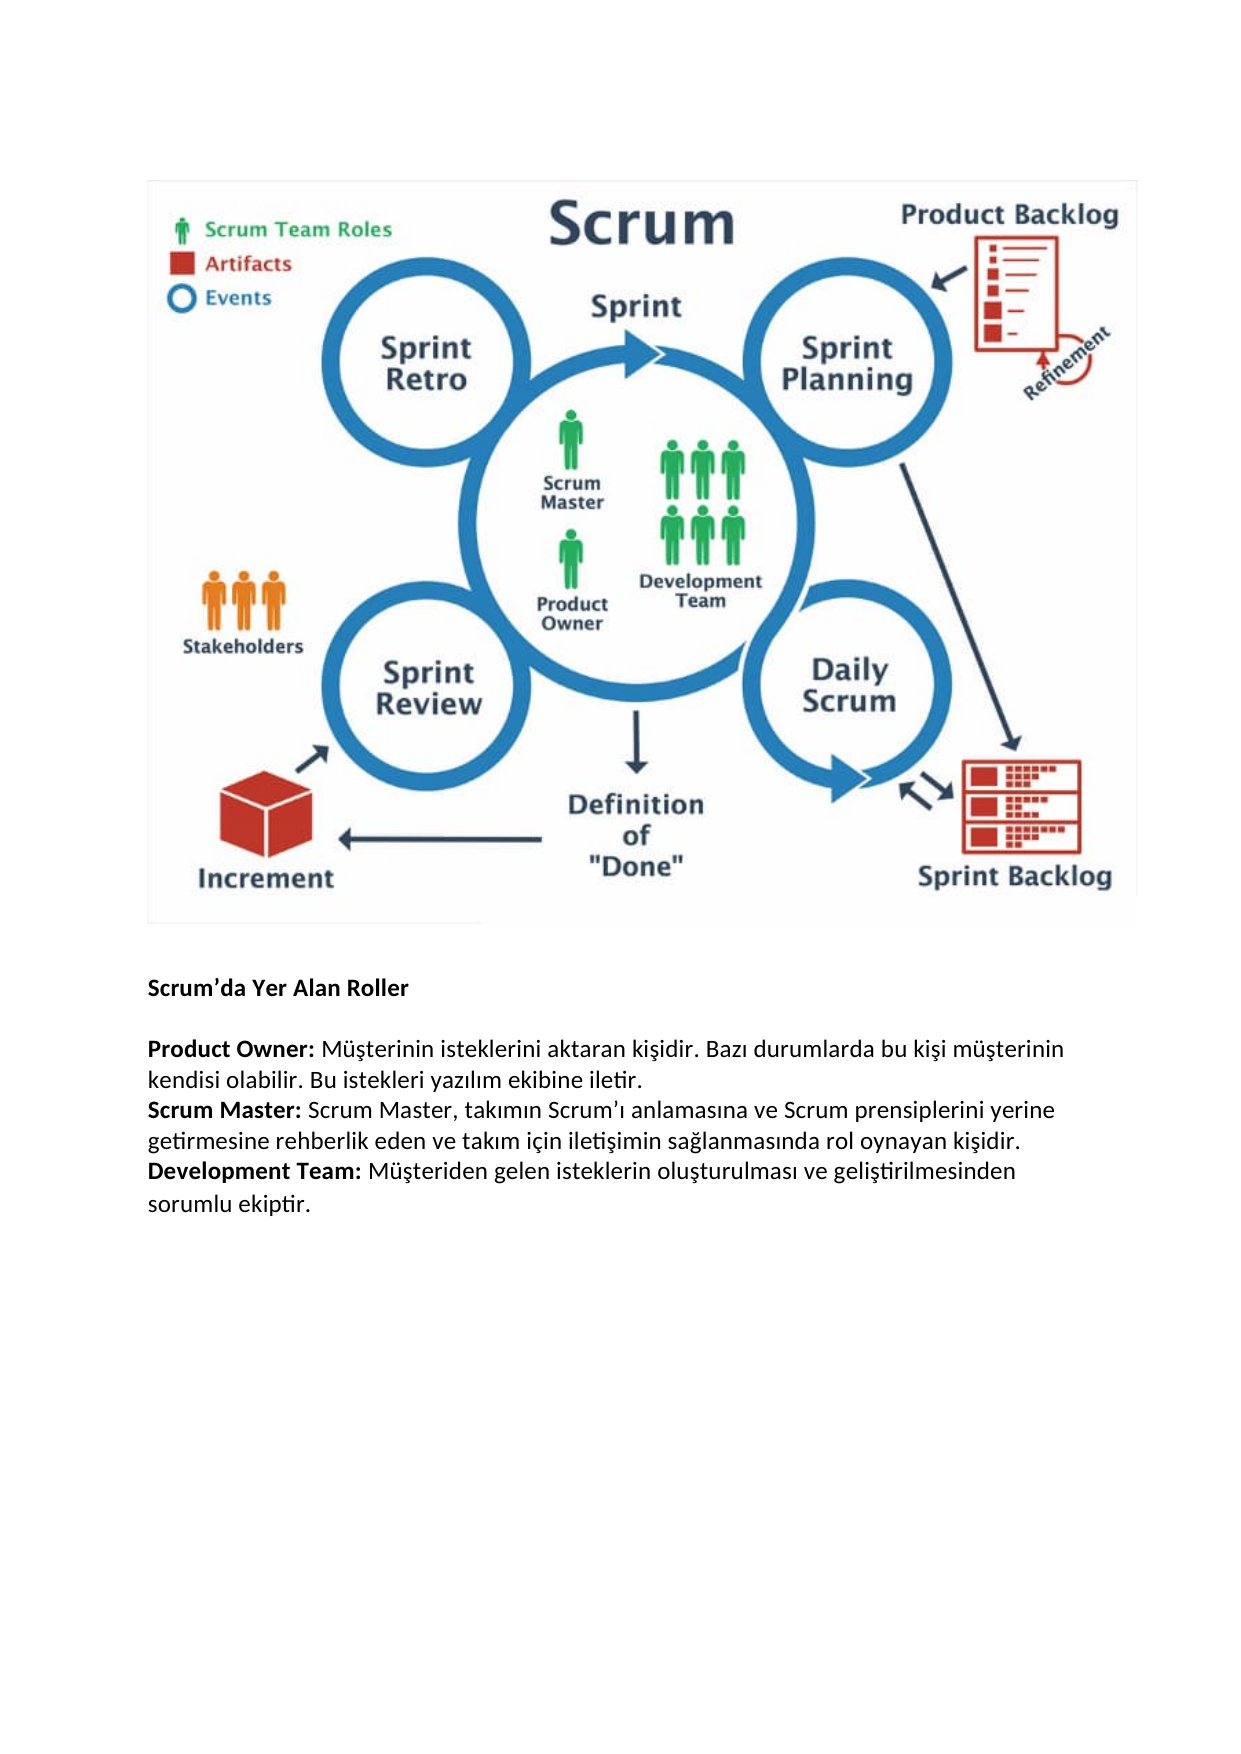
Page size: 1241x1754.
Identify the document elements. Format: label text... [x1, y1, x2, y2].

text Scrum Master: Scrum Master, takımın Scrum’ı anlamasına ve Scrum prensiplerini yerine getirmesine rehberlik eden ve takım için iletişimin sağlanmasında rol oynayan kişidir. [148, 1094, 1093, 1156]
text Product Owner: Müşterinin isteklerini aktaran kişidir. Bazı durumlarda bu kişi müşterinin kendisi olabilir. Bu istekleri yazılım ekibine iletir. [148, 1033, 1093, 1094]
picture [147, 180, 1138, 924]
text Development Team: Müşteriden gelen isteklerin oluşturulması ve geliştirilmesinden sorumlu ekiptir. [148, 1156, 1093, 1219]
subtitle Scrum’da Yer Alan Roller [148, 972, 1093, 1003]
